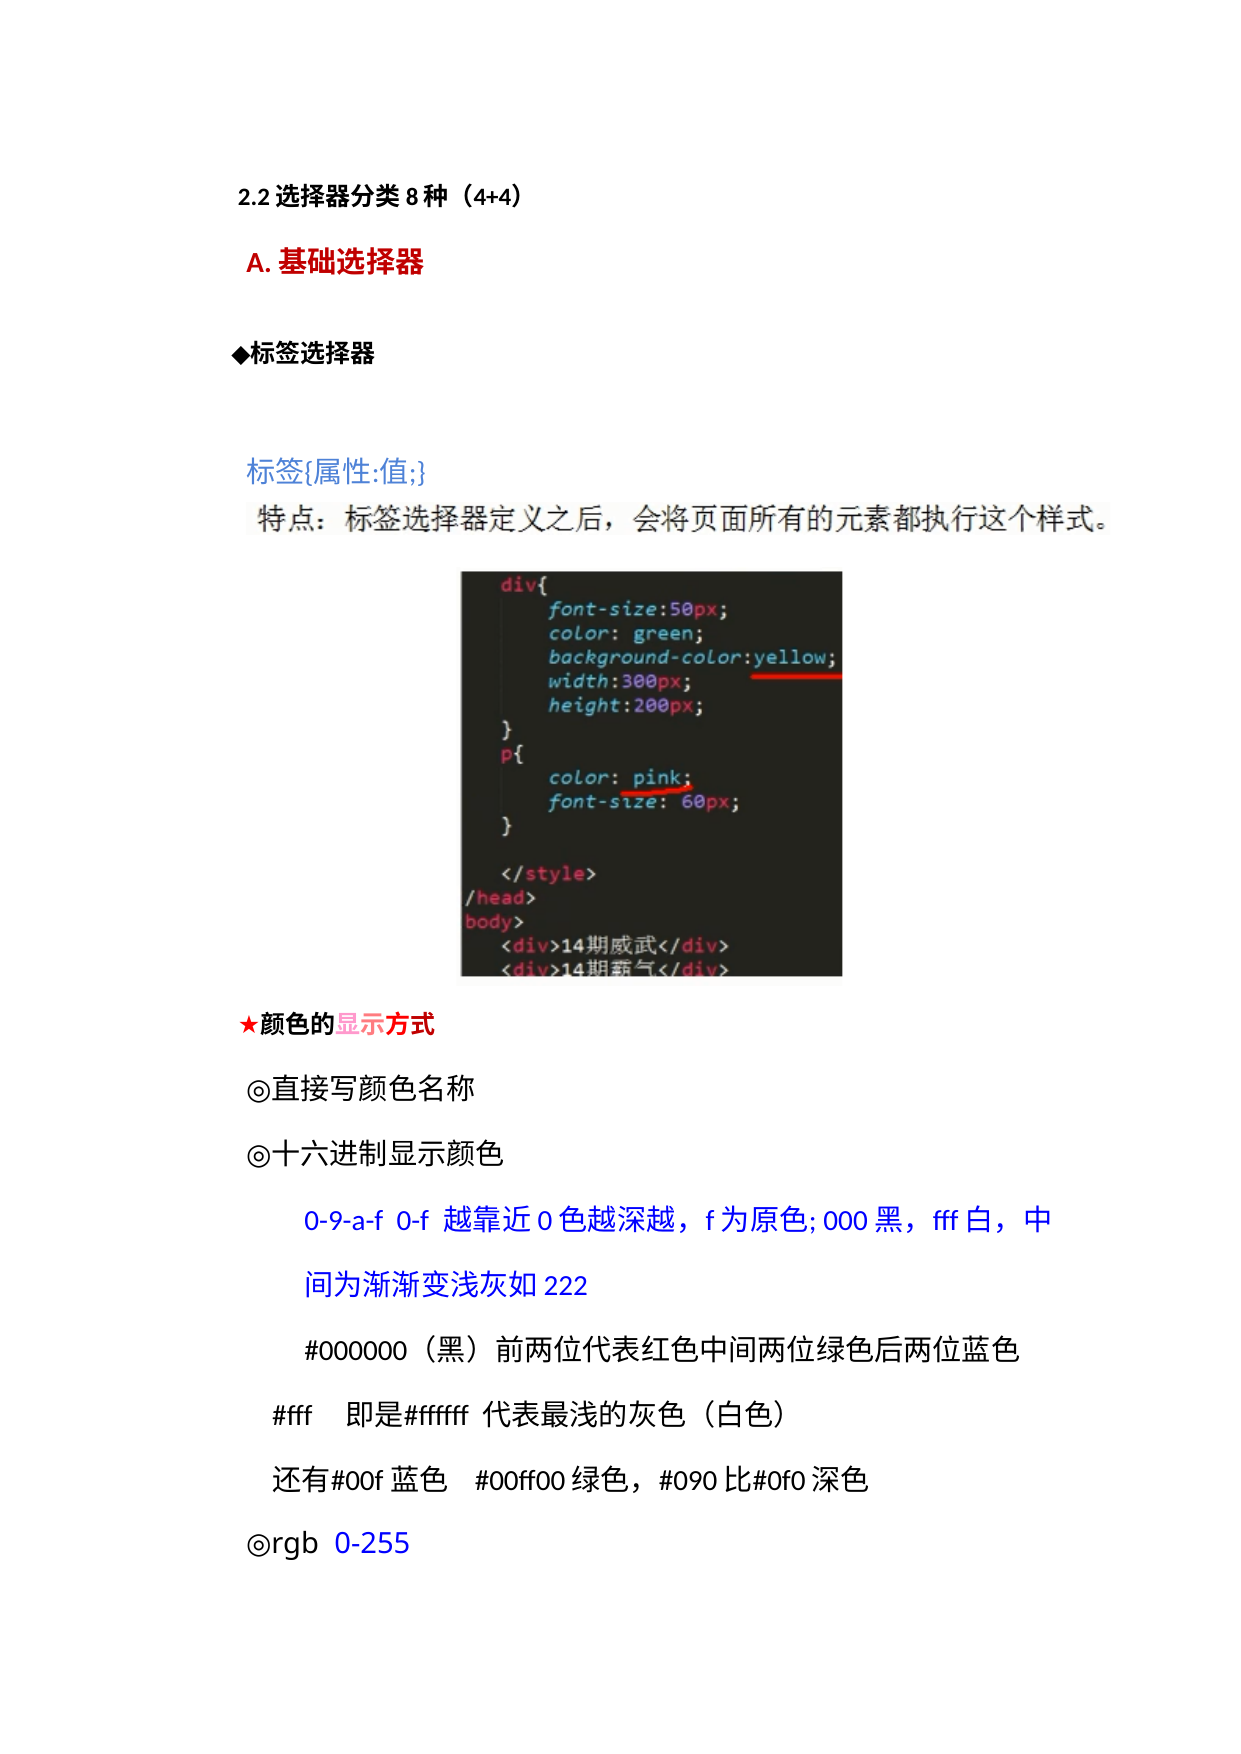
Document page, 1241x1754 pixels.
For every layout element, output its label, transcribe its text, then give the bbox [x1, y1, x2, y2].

text 还有#00f 蓝色 #00ff00绿色，#090比#0f0深色 [187, 1445, 1053, 1510]
text 0-9-a-f 0-f 越靠近0色越深越，f为原色; 000黑，fff白，中间为渐渐变浅灰如222 [304, 1185, 1053, 1315]
text #fff 即是#ffffff 代表最浅的灰色（白色） [187, 1380, 1053, 1445]
subtitle 基础选择器 [187, 227, 1053, 292]
subtitle 2.2选择器分类 8种（4+4） [187, 162, 1053, 227]
subtitle ★颜色的显示方式 [187, 990, 1053, 1055]
subtitle ◆标签选择器 [187, 319, 1053, 384]
picture [245, 502, 1111, 535]
text #000000（黑）前两位代表红色中间两位绿色后两位蓝色 [187, 1315, 1053, 1380]
text ◎直接写颜色名称 [187, 1055, 1053, 1120]
text ◎rgb 0-255 [187, 1510, 1053, 1575]
text 标签{属性:值;} [187, 437, 1053, 502]
text ◎十六进制显示颜色 [187, 1120, 1053, 1185]
picture [456, 567, 843, 986]
